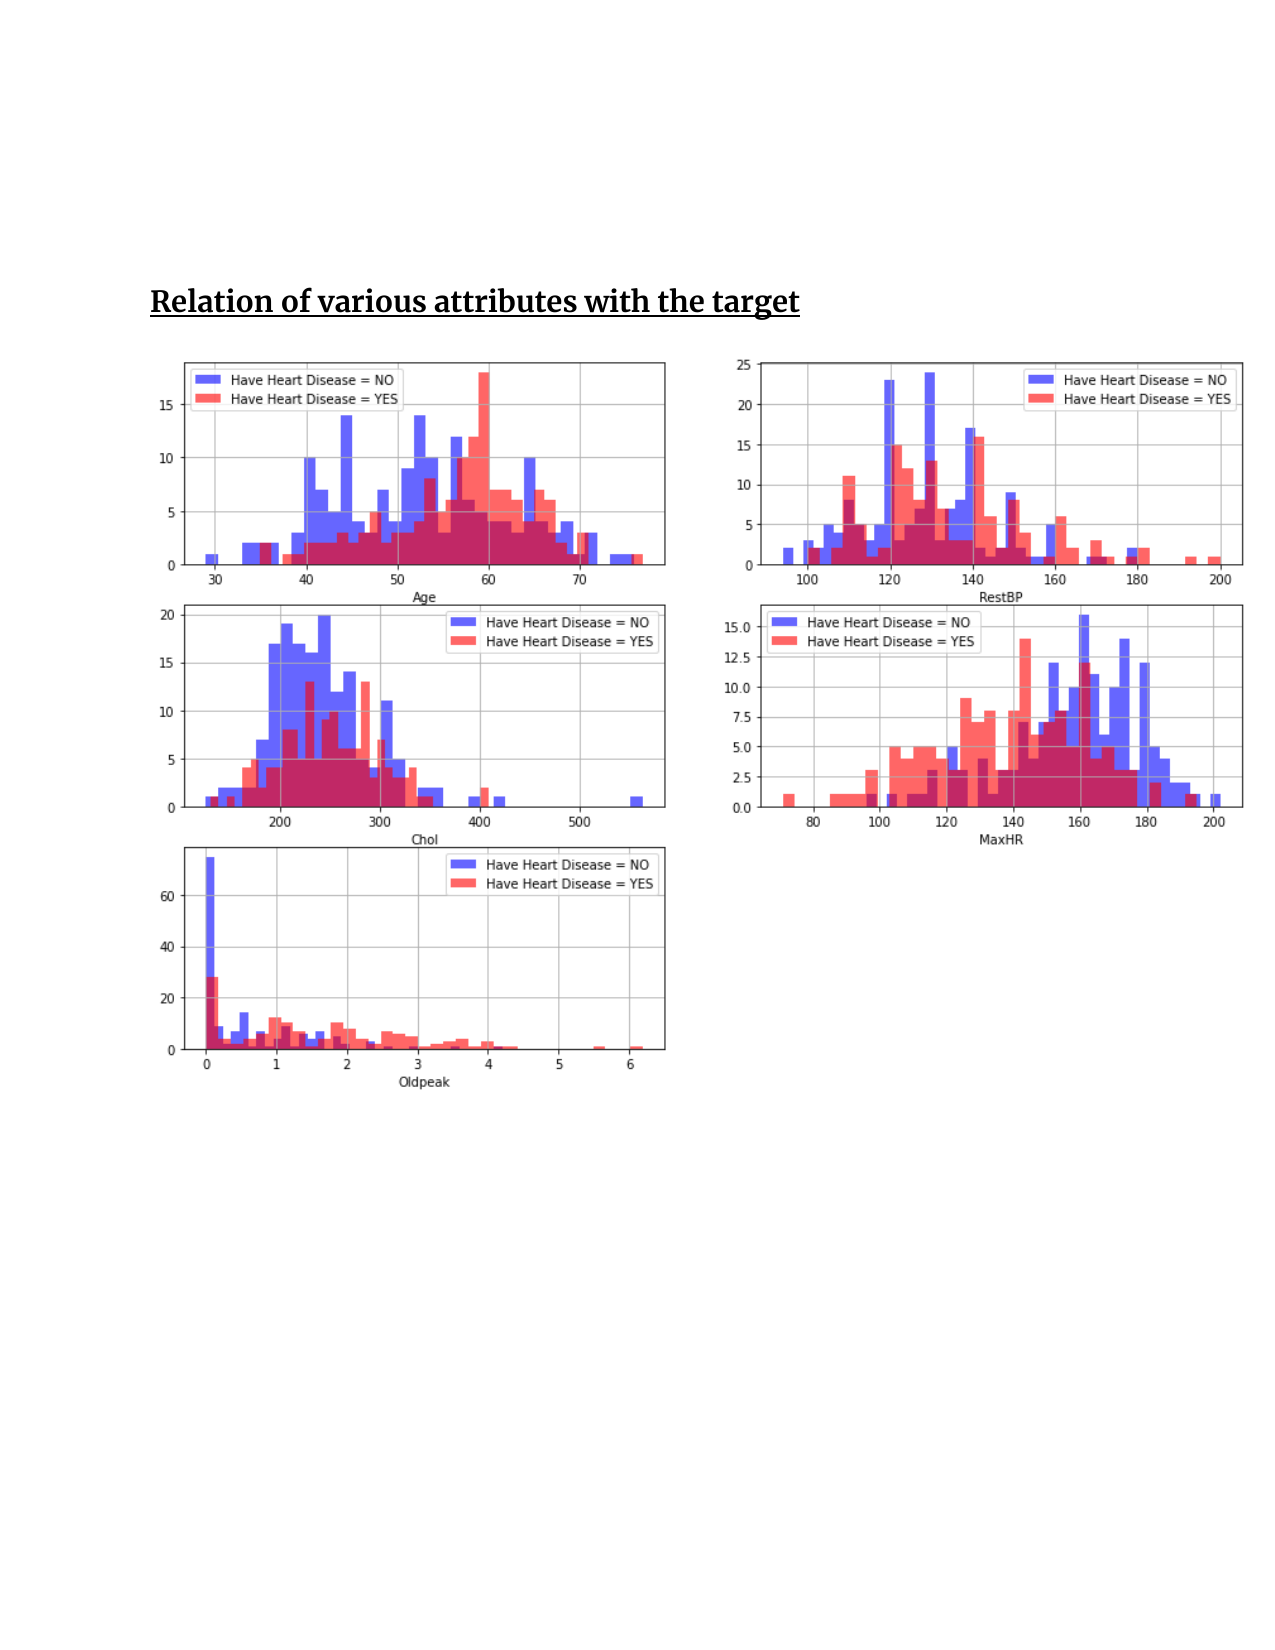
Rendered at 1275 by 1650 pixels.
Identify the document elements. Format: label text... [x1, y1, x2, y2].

text Relation of various attributes with the target [150, 284, 1125, 321]
picture [150, 351, 1251, 1097]
